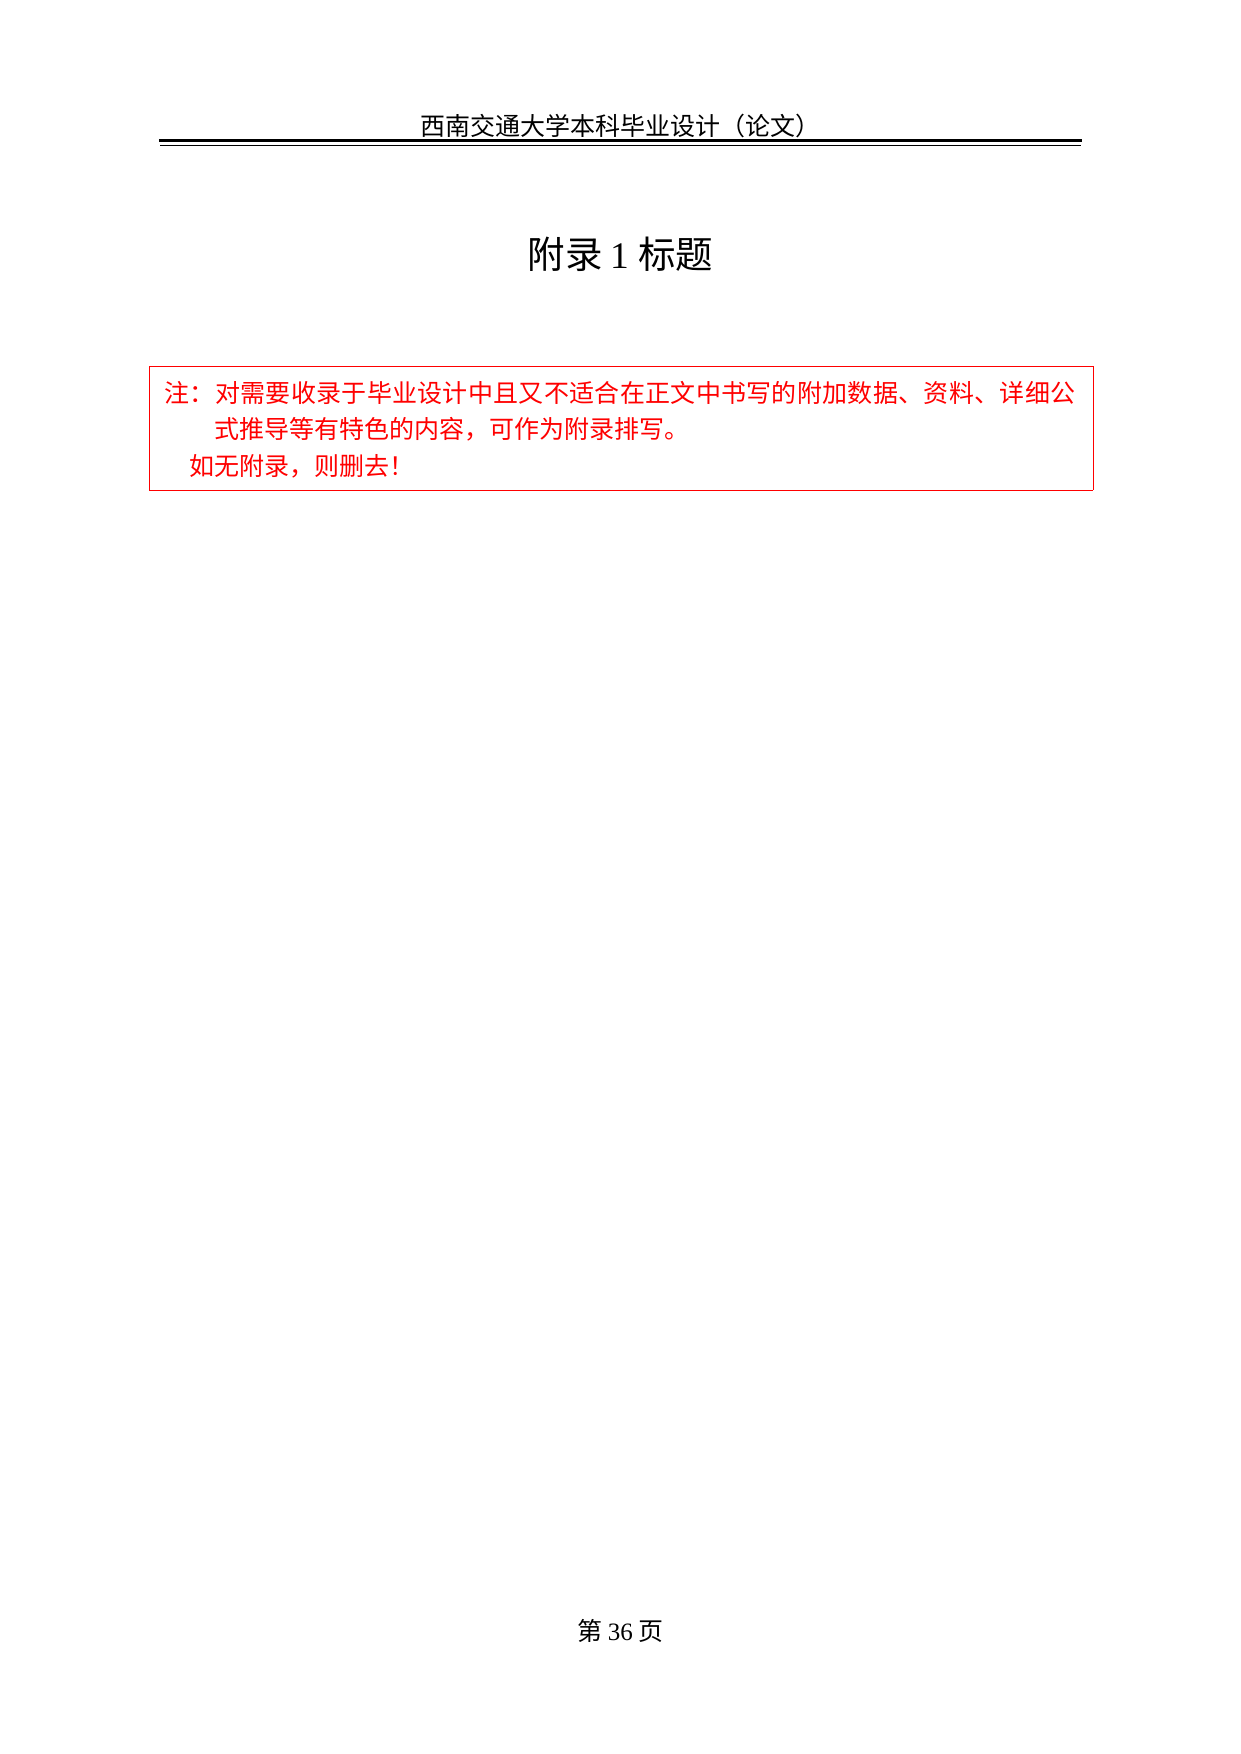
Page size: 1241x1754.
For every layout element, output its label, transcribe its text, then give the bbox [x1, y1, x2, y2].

text 附录1 标题 [159, 210, 1081, 294]
